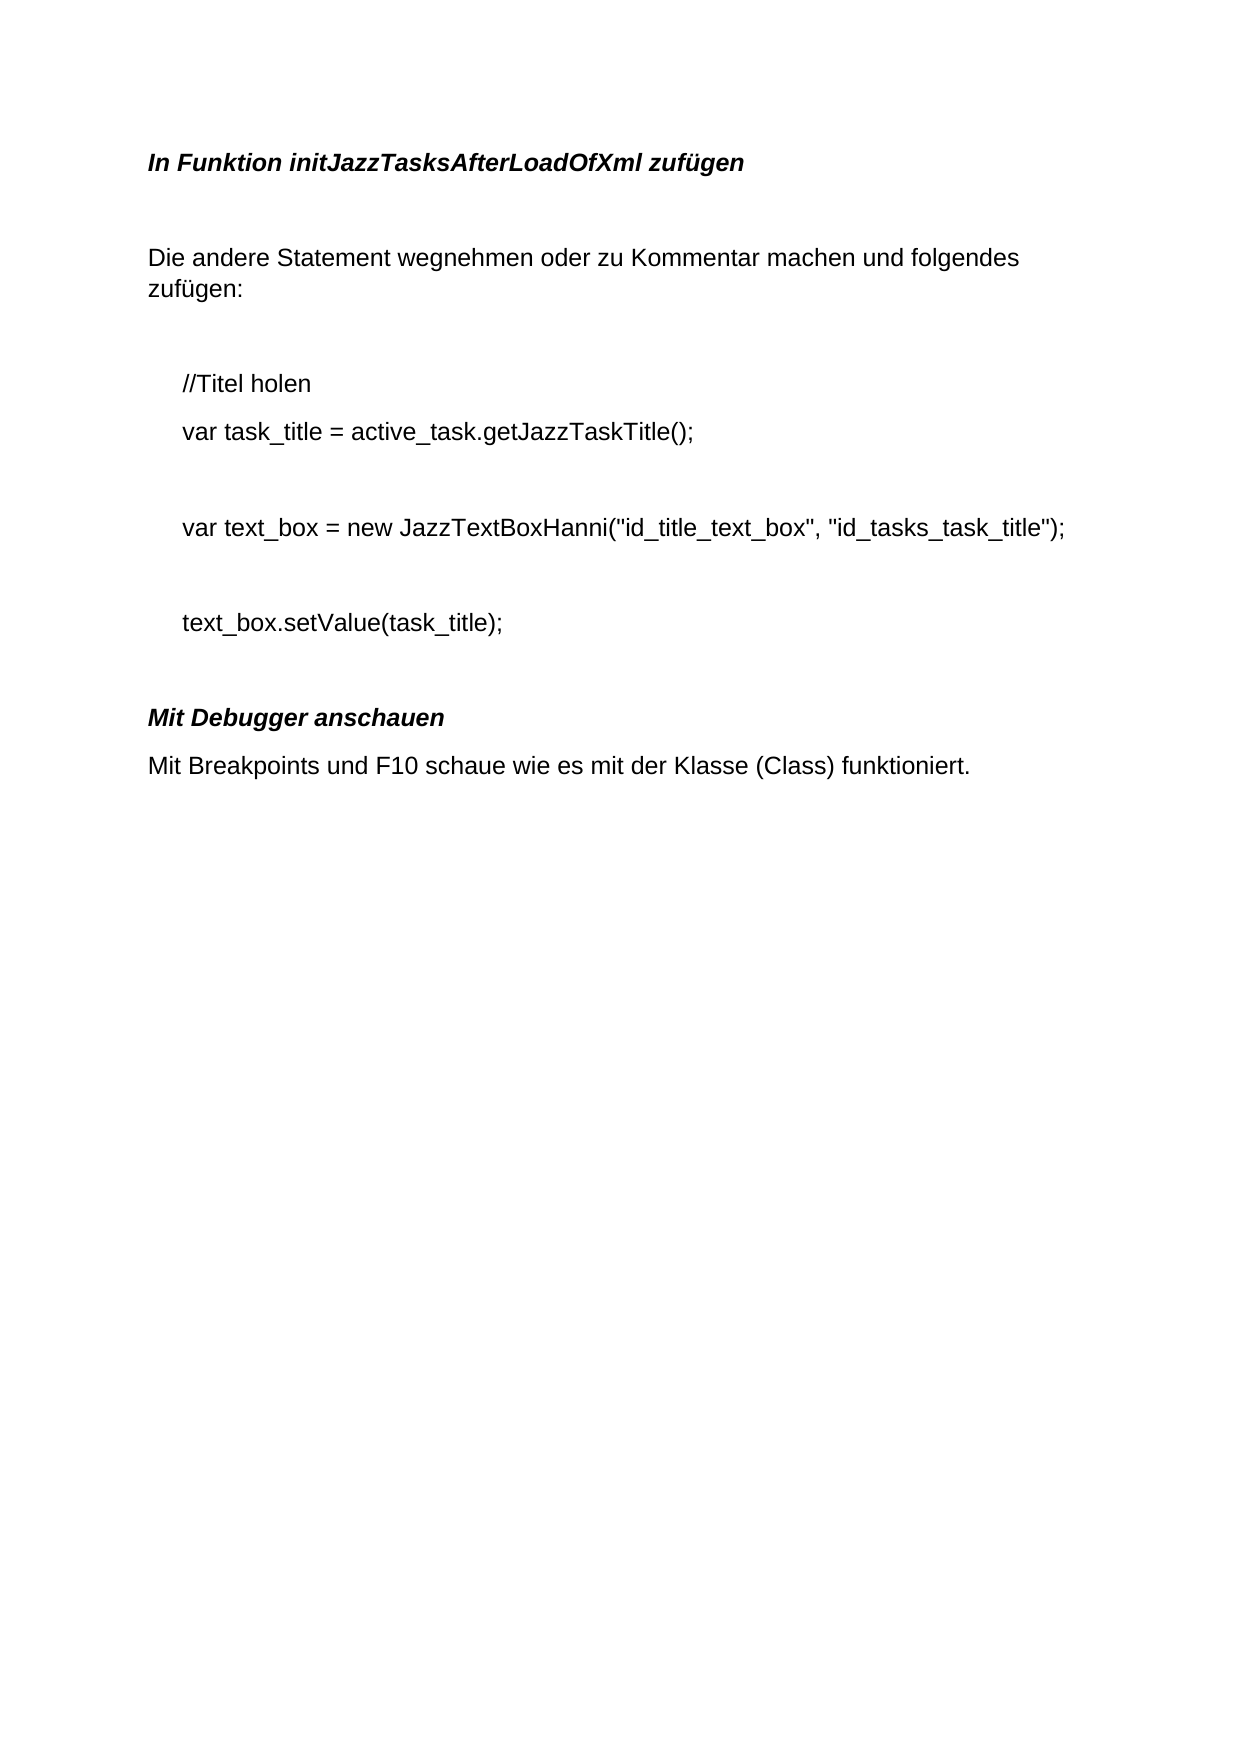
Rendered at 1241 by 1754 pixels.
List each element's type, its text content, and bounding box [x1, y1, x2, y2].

text Mit Breakpoints und F10 schaue wie es mit der Klasse (Class) funktioniert. [148, 751, 1093, 780]
text In Funktion initJazzTasksAfterLoadOfXml zufügen [148, 148, 1093, 176]
text var task_title = active_task.getJazzTaskTitle(); [148, 417, 1093, 446]
text Mit Debugger anschauen [148, 703, 1093, 732]
text Die andere Statement wegnehmen oder zu Kommentar machen und folgendes zufügen: [148, 243, 1093, 303]
text var text_box = new JazzTextBoxHanni("id_title_text_box", "id_tasks_task_title"); [148, 513, 1093, 541]
text text_box.setValue(task_title); [148, 608, 1093, 637]
text //Titel holen [148, 369, 1093, 398]
